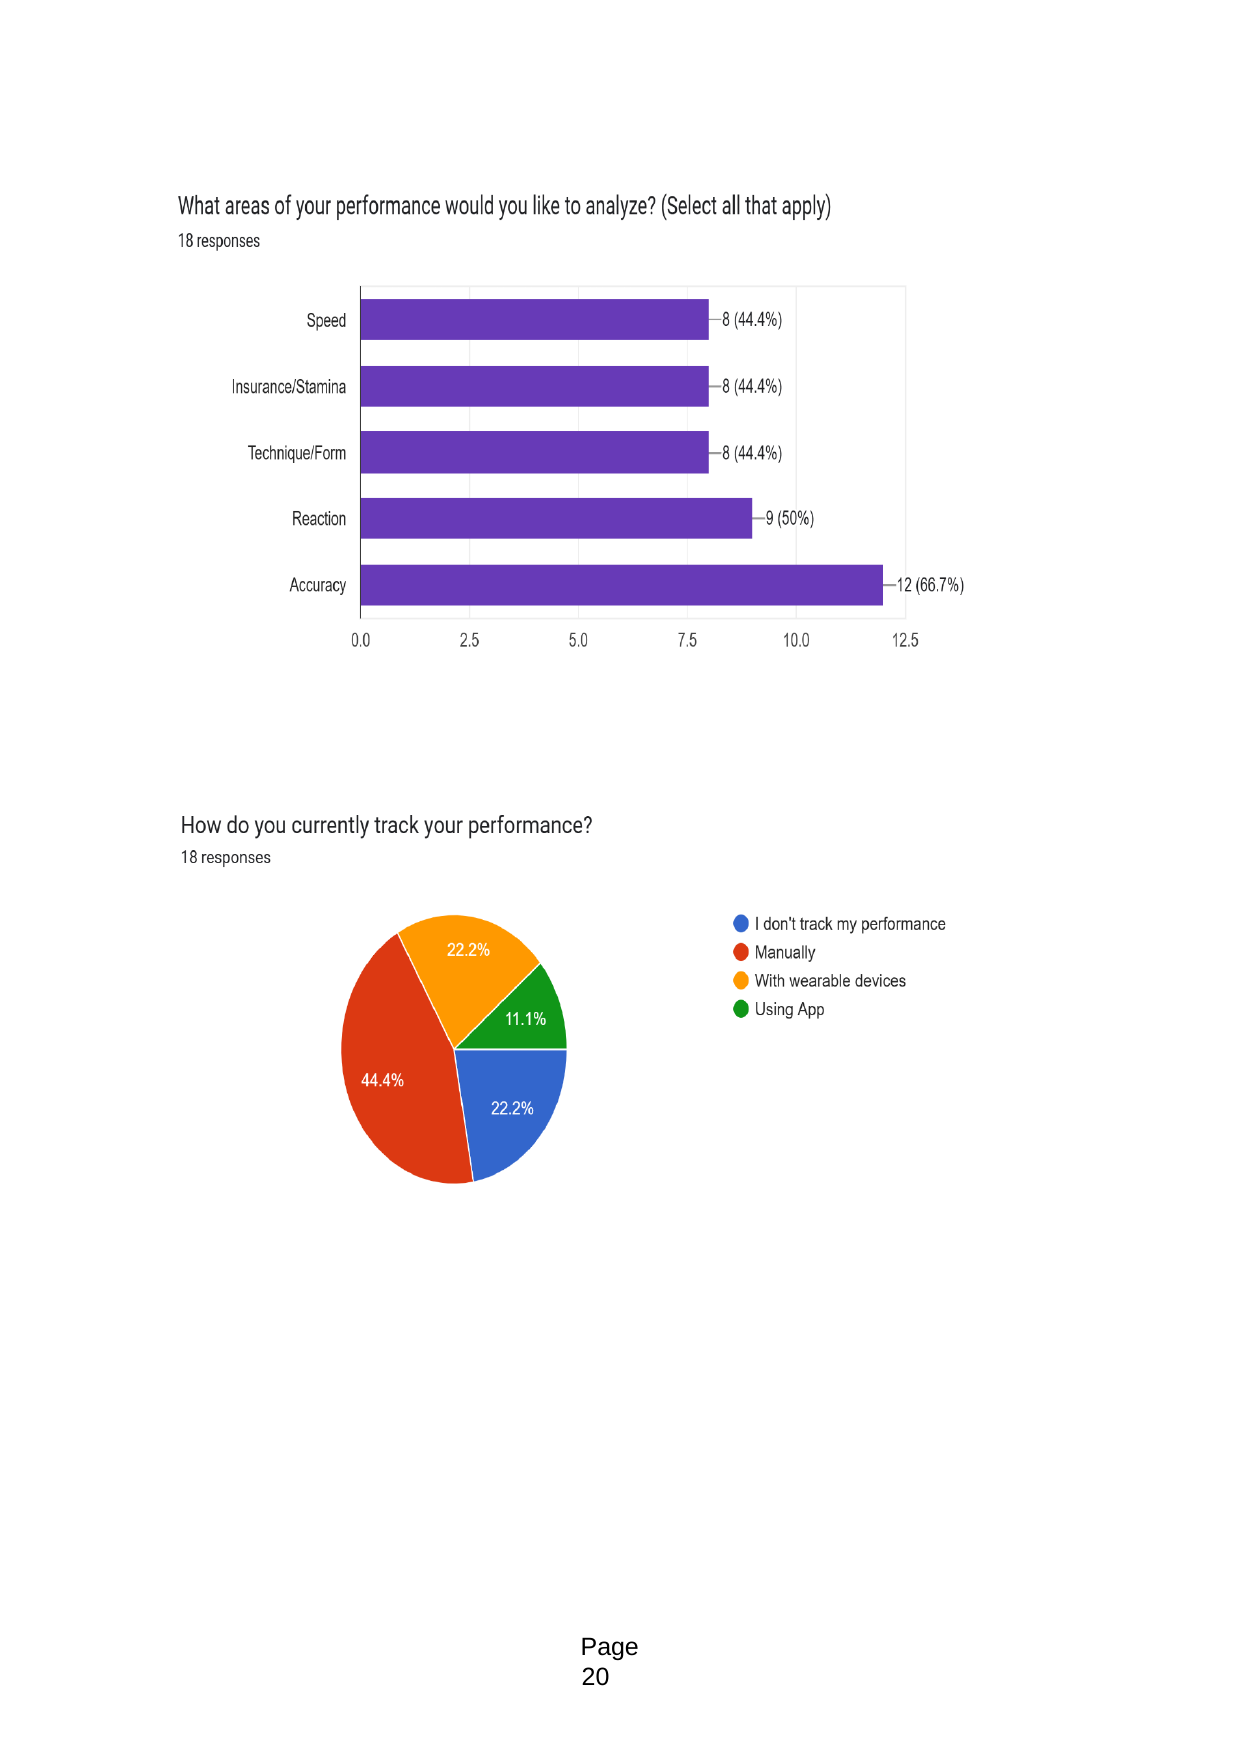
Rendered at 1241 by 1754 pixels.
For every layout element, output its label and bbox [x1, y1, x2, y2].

picture [150, 150, 989, 716]
picture [150, 773, 1072, 1235]
